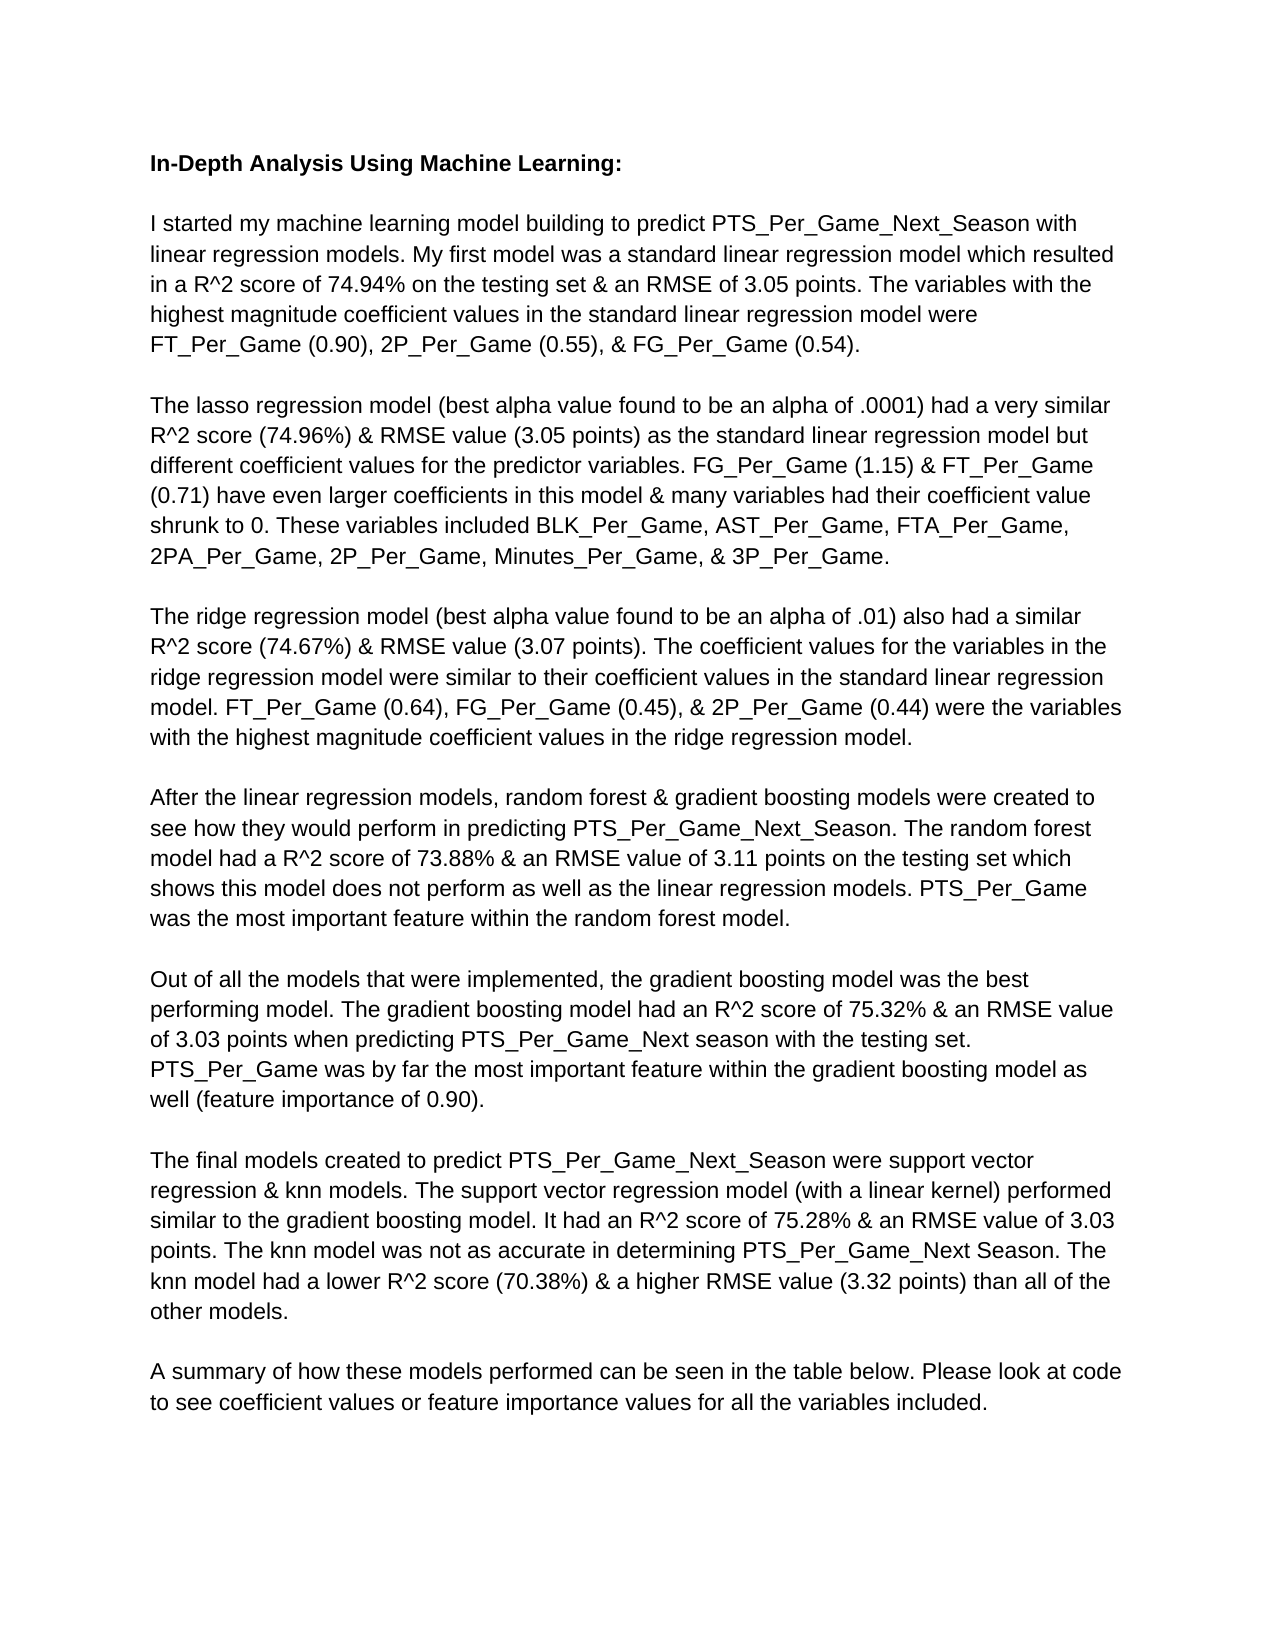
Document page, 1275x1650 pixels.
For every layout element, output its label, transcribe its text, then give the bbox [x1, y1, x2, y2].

text A summary of how these models performed can be seen in the table below. Please look at code to see coefficient values or feature importance values for all the variables included. [150, 1358, 1125, 1415]
text In-Depth Analysis Using Machine Learning: [150, 150, 1125, 176]
text The lasso regression model (best alpha value found to be an alpha of .0001) had a very similar R^2 score (74.96%) & RMSE value (3.05 points) as the standard linear regression model but different coefficient values for the predictor variables. FG_Per_Game (1.15) & FT_Per_Game (0.71) have even larger coefficients in this model & many variables had their coefficient value shrunk to 0. These variables included BLK_Per_Game, AST_Per_Game, FTA_Per_Game, 2PA_Per_Game, 2P_Per_Game, Minutes_Per_Game, & 3P_Per_Game. [150, 392, 1125, 569]
text The ridge regression model (best alpha value found to be an alpha of .01) also had a similar R^2 score (74.67%) & RMSE value (3.07 points). The coefficient values for the variables in the ridge regression model were similar to their coefficient values in the standard linear regression model. FT_Per_Game (0.64), FG_Per_Game (0.45), & 2P_Per_Game (0.44) were the variables with the highest magnitude coefficient values in the ridge regression model. [150, 603, 1125, 750]
text After the linear regression models, random forest & gradient boosting models were created to see how they would perform in predicting PTS_Per_Game_Next_Season. The random forest model had a R^2 score of 73.88% & an RMSE value of 3.11 points on the testing set which shows this model does not perform as well as the linear regression models. PTS_Per_Game was the most important feature within the random forest model. [150, 784, 1125, 932]
text Out of all the models that were implemented, the gradient boosting model was the best performing model. The gradient boosting model had an R^2 score of 75.32% & an RMSE value of 3.03 points when predicting PTS_Per_Game_Next season with the testing set. PTS_Per_Game was by far the most important feature within the gradient boosting model as well (feature importance of 0.90). [150, 966, 1125, 1113]
text I started my machine learning model building to predict PTS_Per_Game_Next_Season with linear regression models. My first model was a standard linear regression model which resulted in a R^2 score of 74.94% on the testing set & an RMSE of 3.05 points. The variables with the highest magnitude coefficient values in the standard linear regression model were FT_Per_Game (0.90), 2P_Per_Game (0.55), & FG_Per_Game (0.54). [150, 210, 1125, 358]
text The final models created to predict PTS_Per_Game_Next_Season were support vector regression & knn models. The support vector regression model (with a linear kernel) performed similar to the gradient boosting model. It had an R^2 score of 75.28% & an RMSE value of 3.03 points. The knn model was not as accurate in determining PTS_Per_Game_Next Season. The knn model had a lower R^2 score (70.38%) & a higher RMSE value (3.32 points) than all of the other models. [150, 1147, 1125, 1324]
